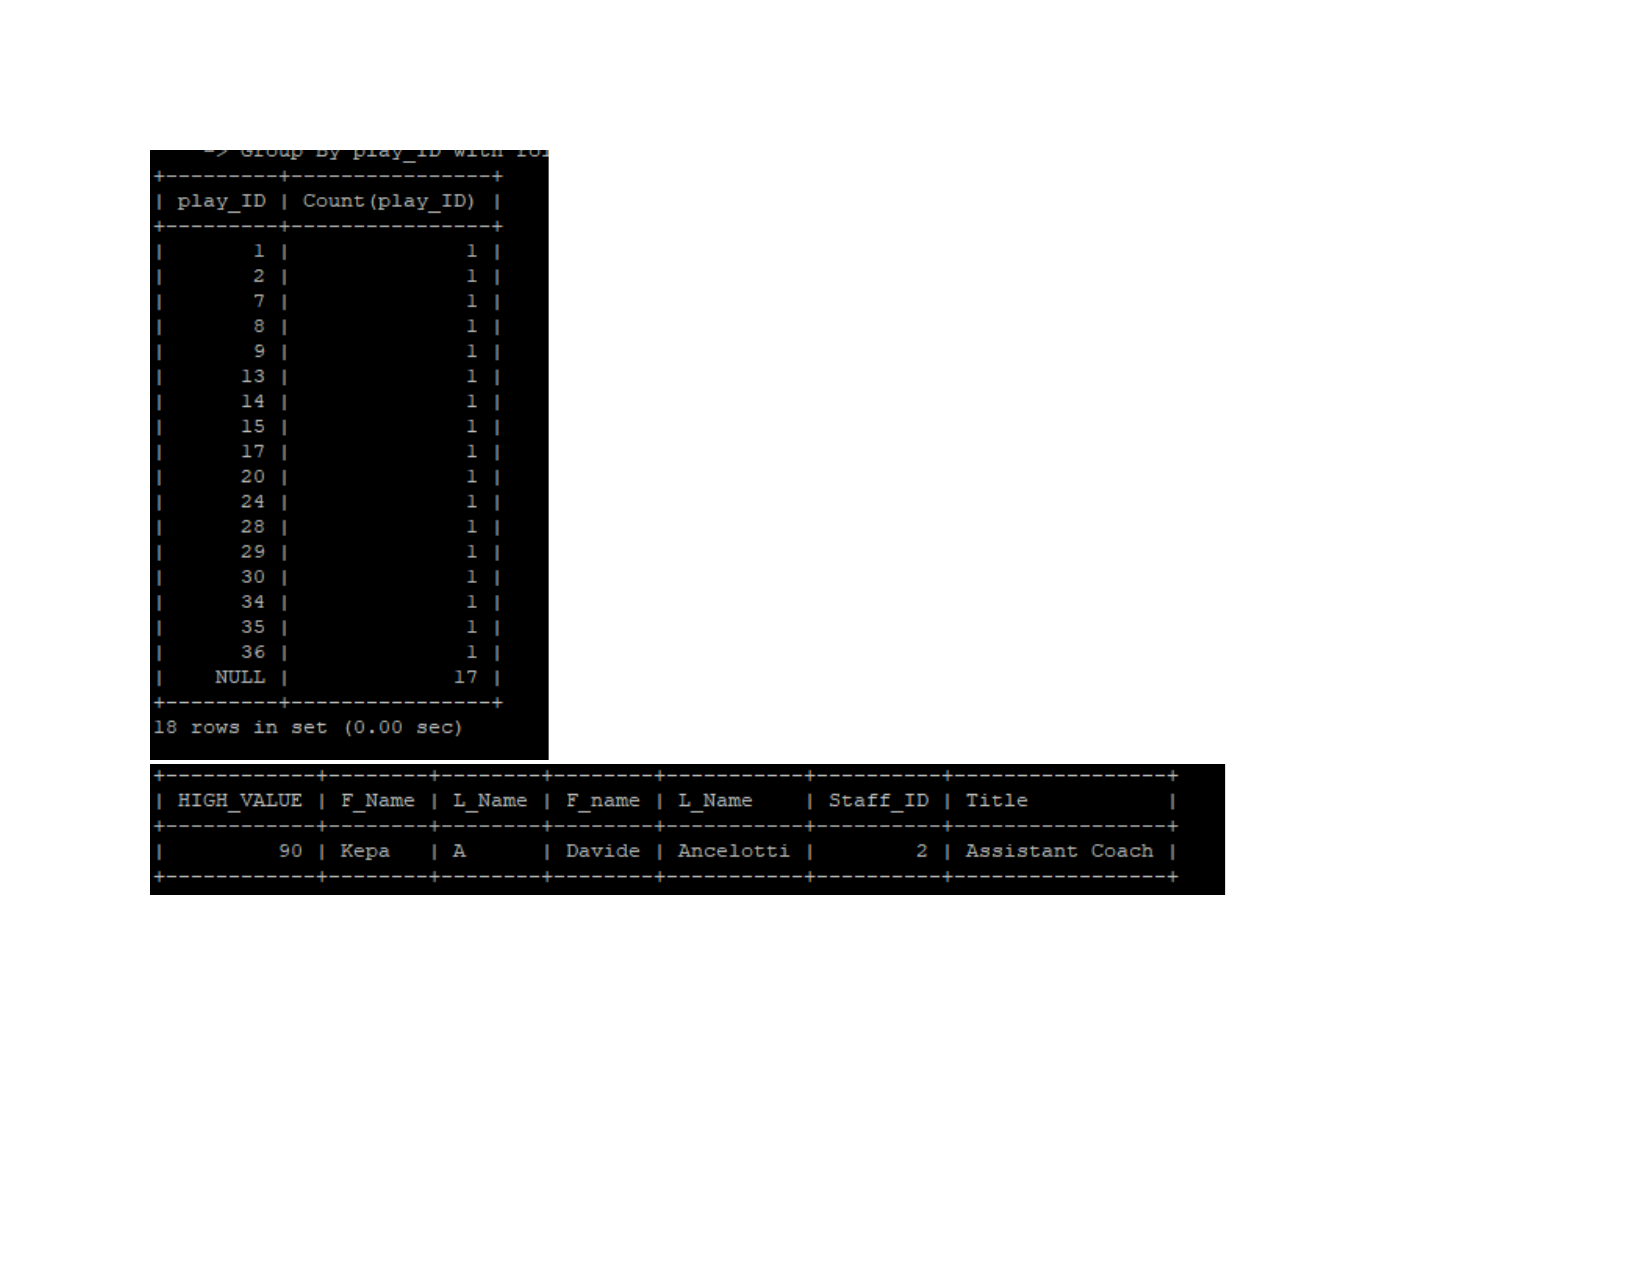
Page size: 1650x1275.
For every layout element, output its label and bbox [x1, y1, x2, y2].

picture [150, 764, 1226, 895]
picture [150, 150, 549, 760]
